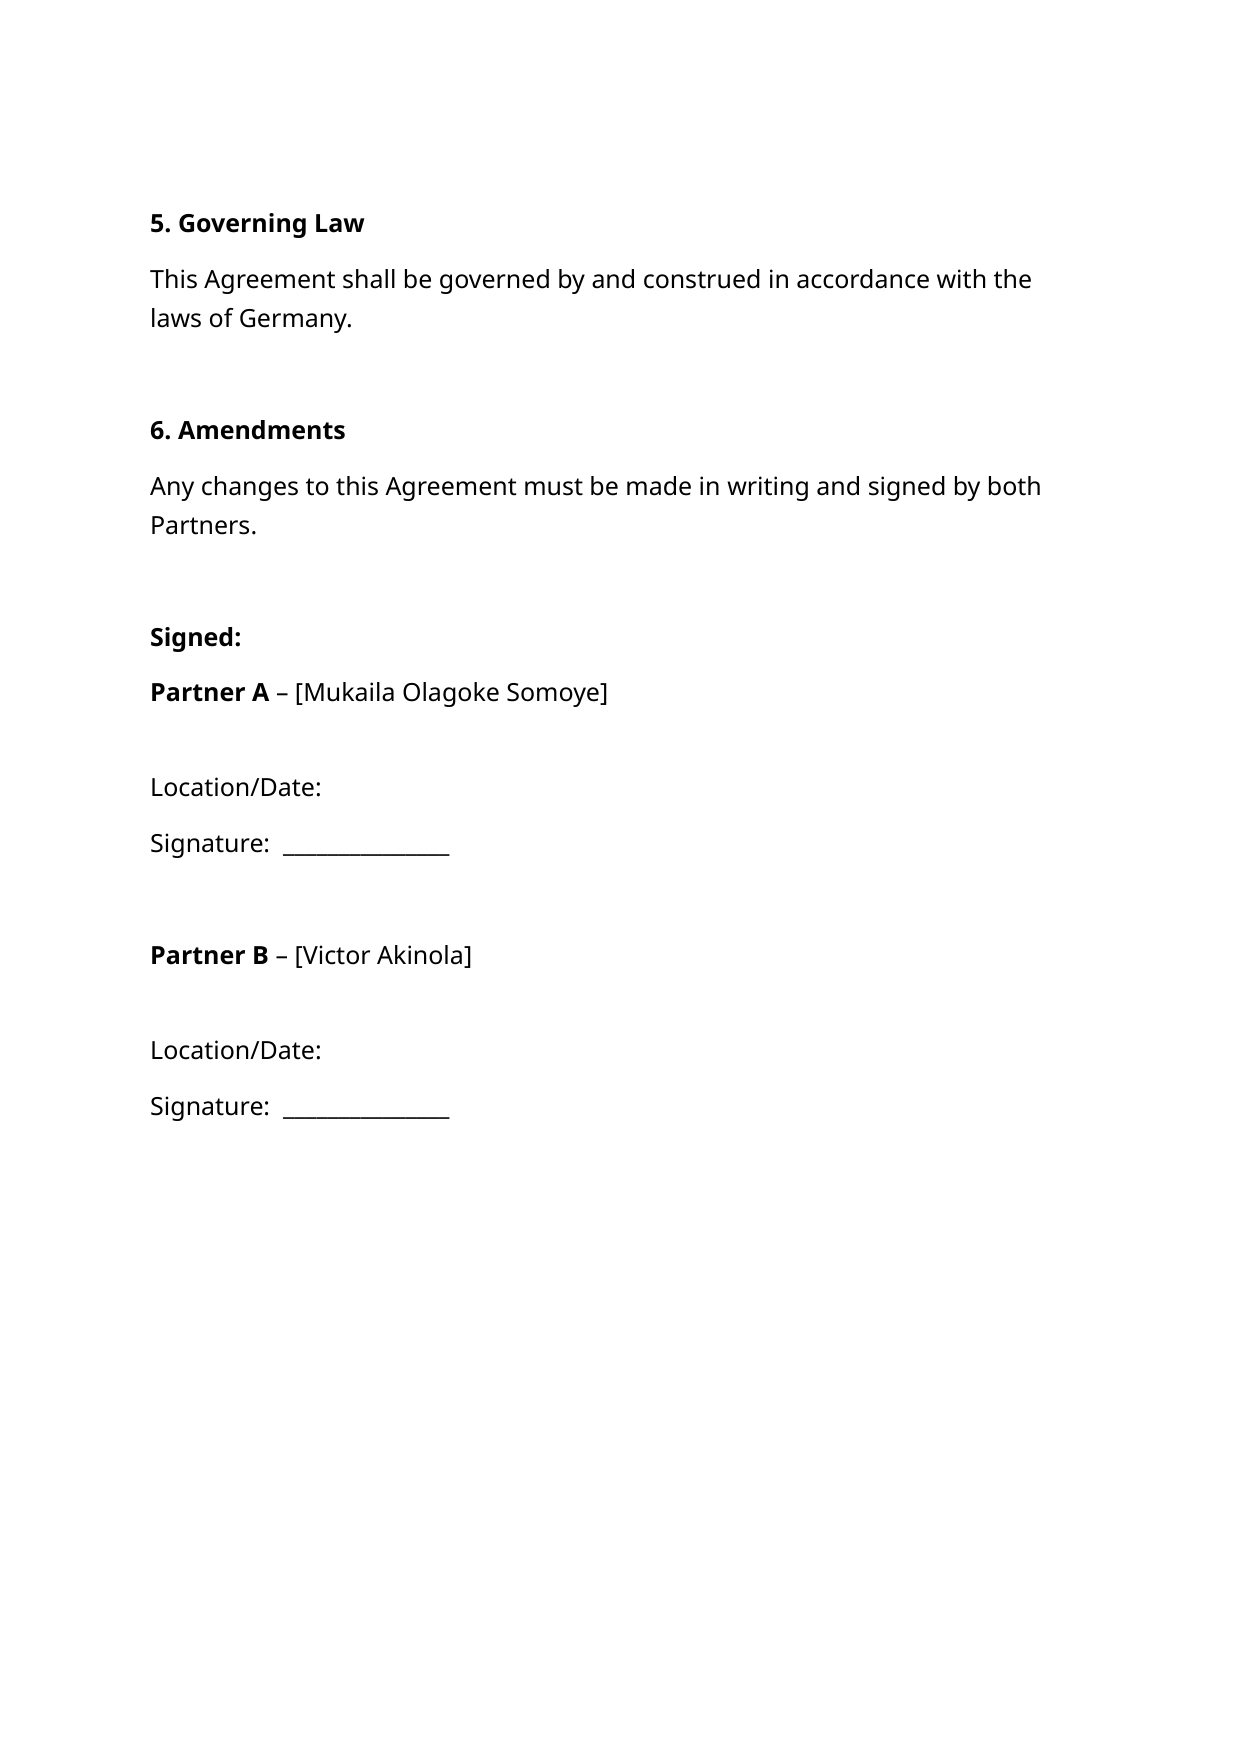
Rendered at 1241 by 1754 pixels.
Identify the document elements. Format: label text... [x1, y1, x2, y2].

text Location/Date: [150, 993, 1090, 1067]
text Location/Date: [150, 770, 1090, 804]
text Signature: _______________ [150, 826, 1090, 860]
text Signed: [150, 619, 1090, 653]
text Partner B – [Victor Akinola] [150, 937, 1090, 972]
text 5. Governing Law [150, 206, 1090, 240]
text 6. Amendments [150, 412, 1090, 447]
text Signature: _______________ [150, 1088, 1090, 1122]
text Any changes to this Agreement must be made in writing and signed by both Partners. [150, 468, 1090, 542]
text This Agreement shall be governed by and construed in accordance with the laws of Germany. [150, 262, 1090, 335]
text Partner A – [Mukaila Olagoke Somoye] [150, 675, 1090, 748]
